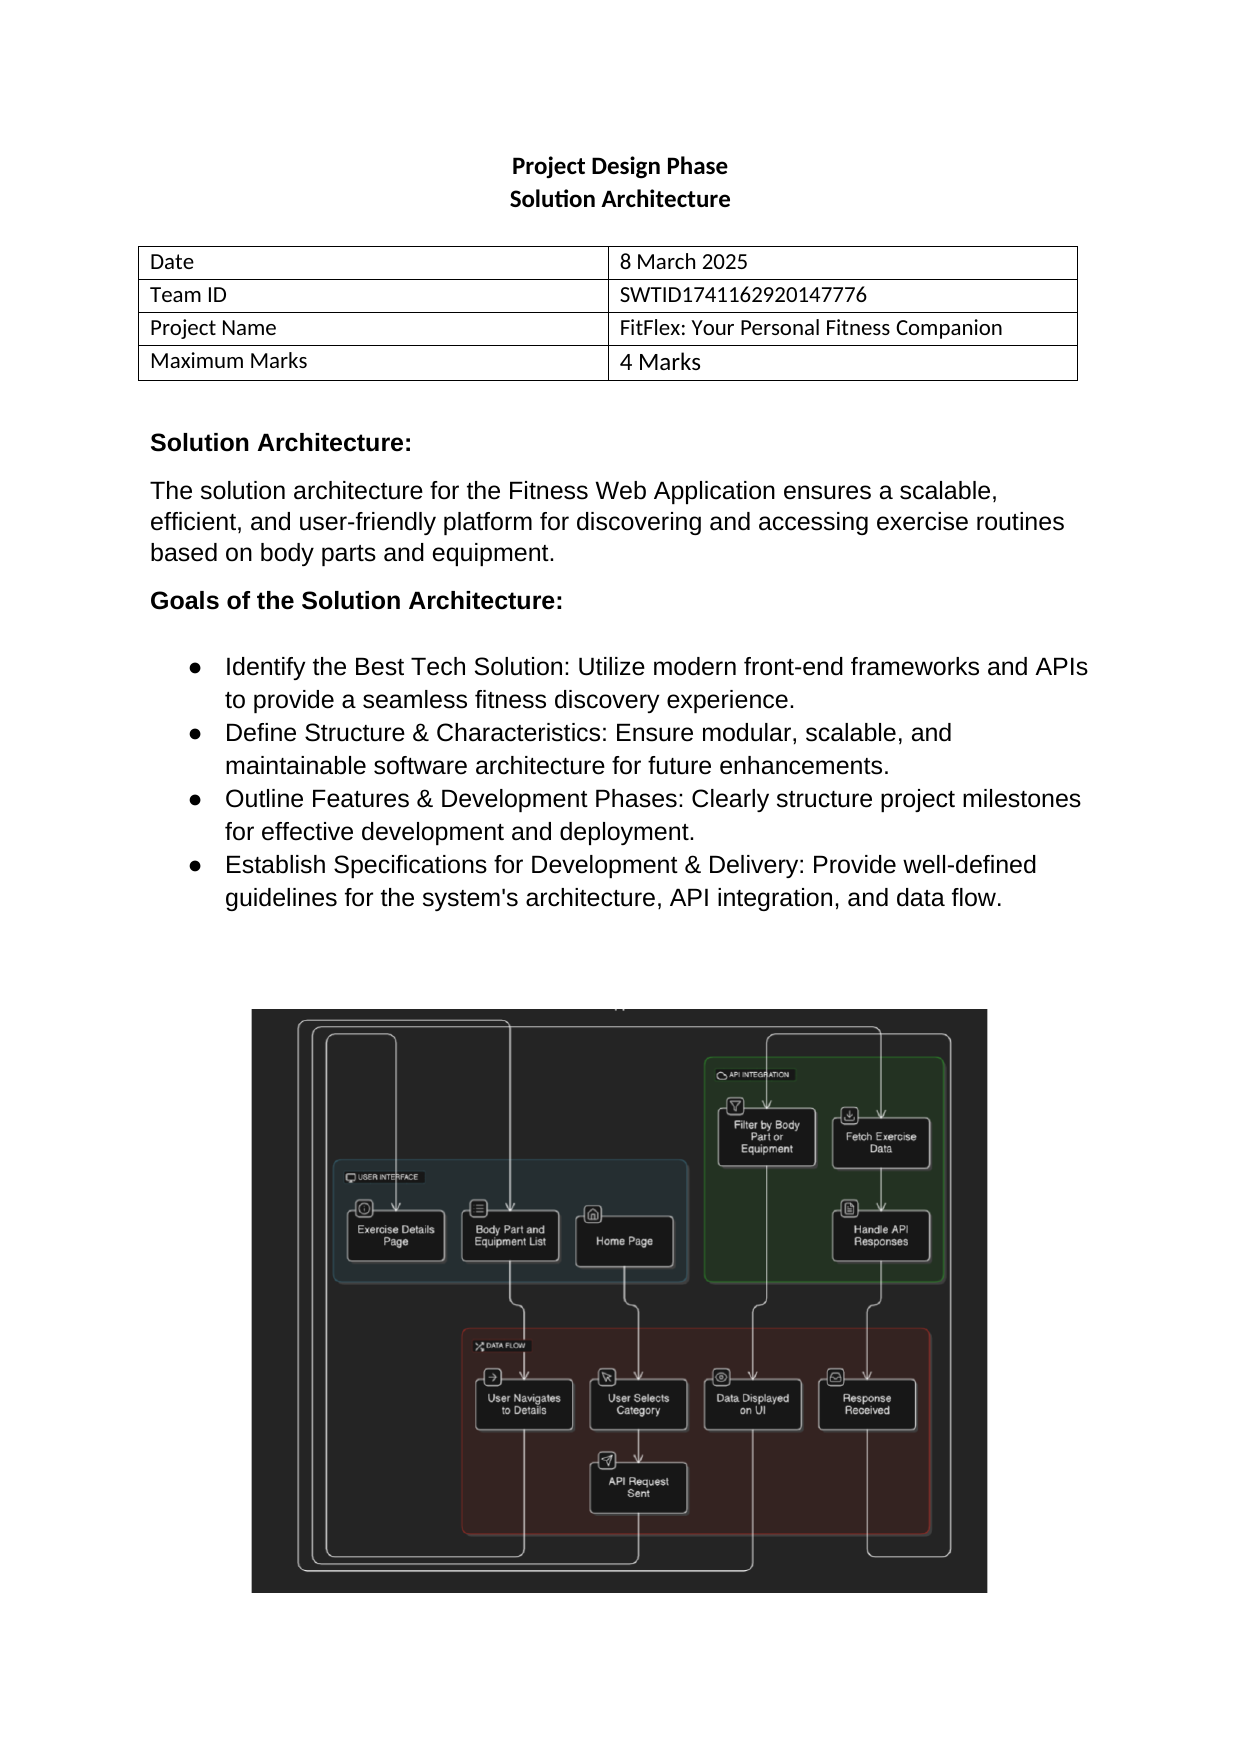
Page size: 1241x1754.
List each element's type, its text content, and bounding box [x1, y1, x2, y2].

picture [251, 1009, 988, 1593]
table_cell 4 Marks [609, 346, 1077, 380]
text Solution Architecture: [150, 428, 1090, 457]
table_header Date [139, 247, 608, 279]
table_cell FitFlex: Your Personal Fitness Companion [609, 313, 1077, 345]
text Solution Architecture [150, 183, 1090, 213]
text Project Design Phase [150, 150, 1090, 181]
table_header 8 March 2025 [609, 247, 1077, 279]
list Define Structure & Characteristics: Ensure modular, scalable, and maintainable software architecture for future enhancements. [187, 718, 1090, 779]
table_cell Maximum Marks [139, 346, 608, 380]
table_cell Team ID [139, 280, 608, 312]
text Goals of the Solution Architecture: [150, 586, 1090, 614]
table_cell Project Name [139, 313, 608, 345]
list Establish Specifications for Development & Delivery: Provide well-defined guidelines for the system's architecture, API integration, and data flow. [187, 850, 1090, 912]
list Outline Features & Development Phases: Clearly structure project milestones for effective development and deployment. [187, 784, 1090, 846]
text The solution architecture for the Fitness Web Application ensures a scalable, efficient, and user-friendly platform for discovering and accessing exercise routines based on body parts and equipment. [150, 476, 1090, 567]
list Identify the Best Tech Solution: Utilize modern front-end frameworks and APIs to provide a seamless fitness discovery experience. [187, 652, 1090, 713]
table_cell SWTID1741162920147776 [609, 280, 1077, 312]
